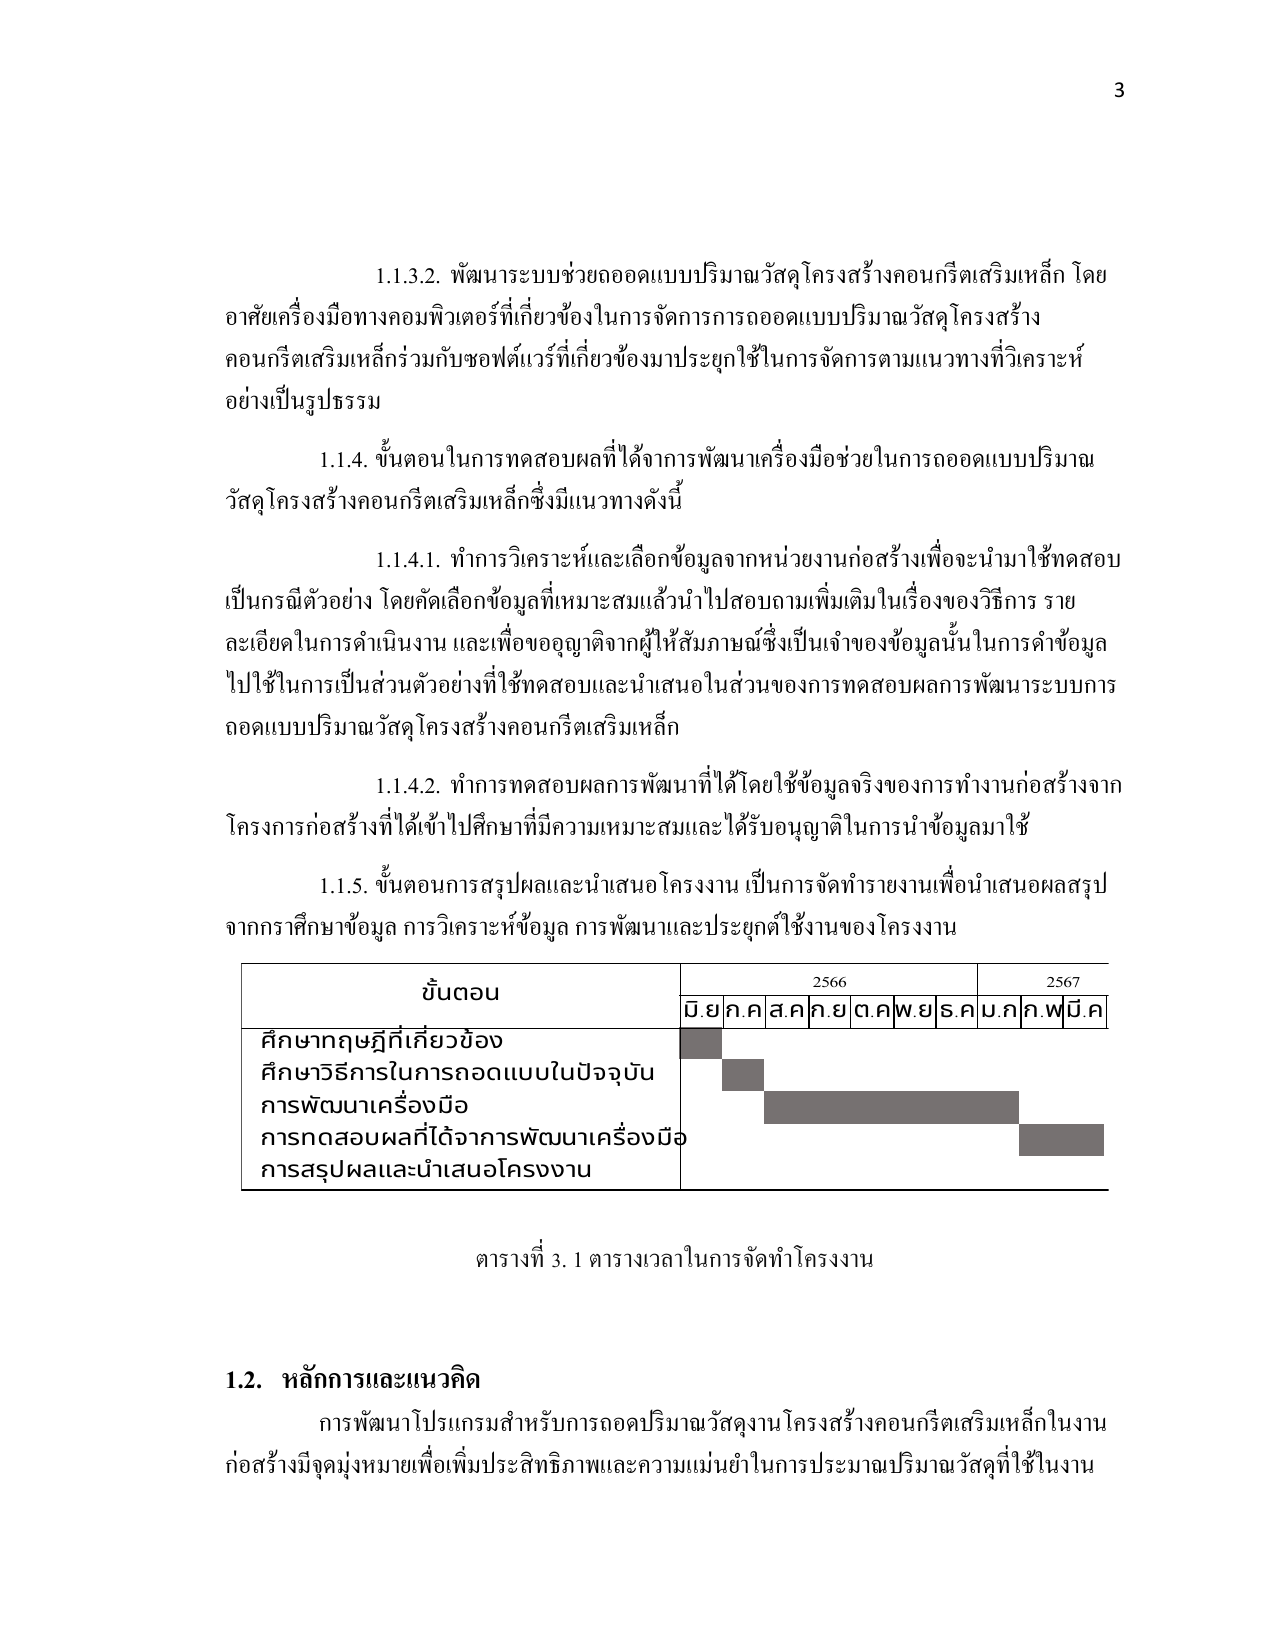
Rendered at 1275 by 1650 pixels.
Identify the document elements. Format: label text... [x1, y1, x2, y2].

list ทำการทดสอบผลการพัฒนาที่ได้โดยใช้ข้อมูลจริงของการทำงานก่อสร้างจากโครงการก่อสร้างที่ได้เข้าไปศึกษาที่มีความเหมาะสมและได้รับอนุญาติในการนำข้อมูลมาใช้ [225, 763, 1125, 843]
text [225, 1401, 1125, 1481]
list ทำการวิเคราะห์และเลือกข้อมูลจากหน่วยงานก่อสร้างเพื่อจะนำมาใช้ทดสอบเป็นกรณีตัวอย่าง โดยคัดเลือกข้อมูลที่เหมาะสมแล้วนำไปสอบถามเพิ่มเติมในเรื่องของวิธีการ รายละเอียดในการดำเนินงาน และเพื่อขออุญาติจากผู้ให้สัมภาษณ์ซึ่งเป็นเจำของข้อมูลนั้นในการดำข้อมูลไปใช้ในการเป็นส่วนตัวอย่างที่ใช้ทดสอบและนำเสนอในส่วนของการทดสอบผลการพัฒนาระบบการถอดแบบปริมาณวัสดุโครงสร้างคอนกรีตเสริมเหล็ก [225, 537, 1125, 743]
text ตารางที่ 3. 1 ตารางเวลาในการจัดทําโครงงาน [225, 1237, 1125, 1276]
subtitle หลักการและแนวคิด [225, 1355, 1125, 1397]
text ขั้นตอนการสรุปผลและนำเสนอโครงงาน เป็นการจัดทำรายงานเพื่อนำเสนอผลสรุปจากกราศึกษาข้อมูล การวิเคราะห์ข้อมูล การพัฒนาและประยุกต์ใช้งานของโครงงาน [225, 863, 1125, 943]
text ขั้นตอนในการทดสอบผลที่ได้จาการพัฒนาเครื่องมือช่วยในการถออดแบบปริมาณวัสดุโครงสร้างคอนกรีตเสริมเหล็กซึ่งมีแนวทางดังนี้ [225, 437, 1125, 517]
list พัฒนาระบบช่วยถออดแบบปริมาณวัสดุโครงสร้างคอนกรีตเสริมเหล็ก โดยอาศัยเครื่องมือทางคอมพิวเตอร์ที่เกี่ยวข้องในการจัดการการถออดแบบปริมาณวัสดุโครงสร้างคอนกรีตเสริมเหล็กร่วมกับซอฟต์แวร์ที่เกี่ยวข้องมาประยุกใช้ในการจัดการตามแนวทางที่วิเคราะห์อย่างเป็นรูปธรรม [225, 253, 1125, 417]
